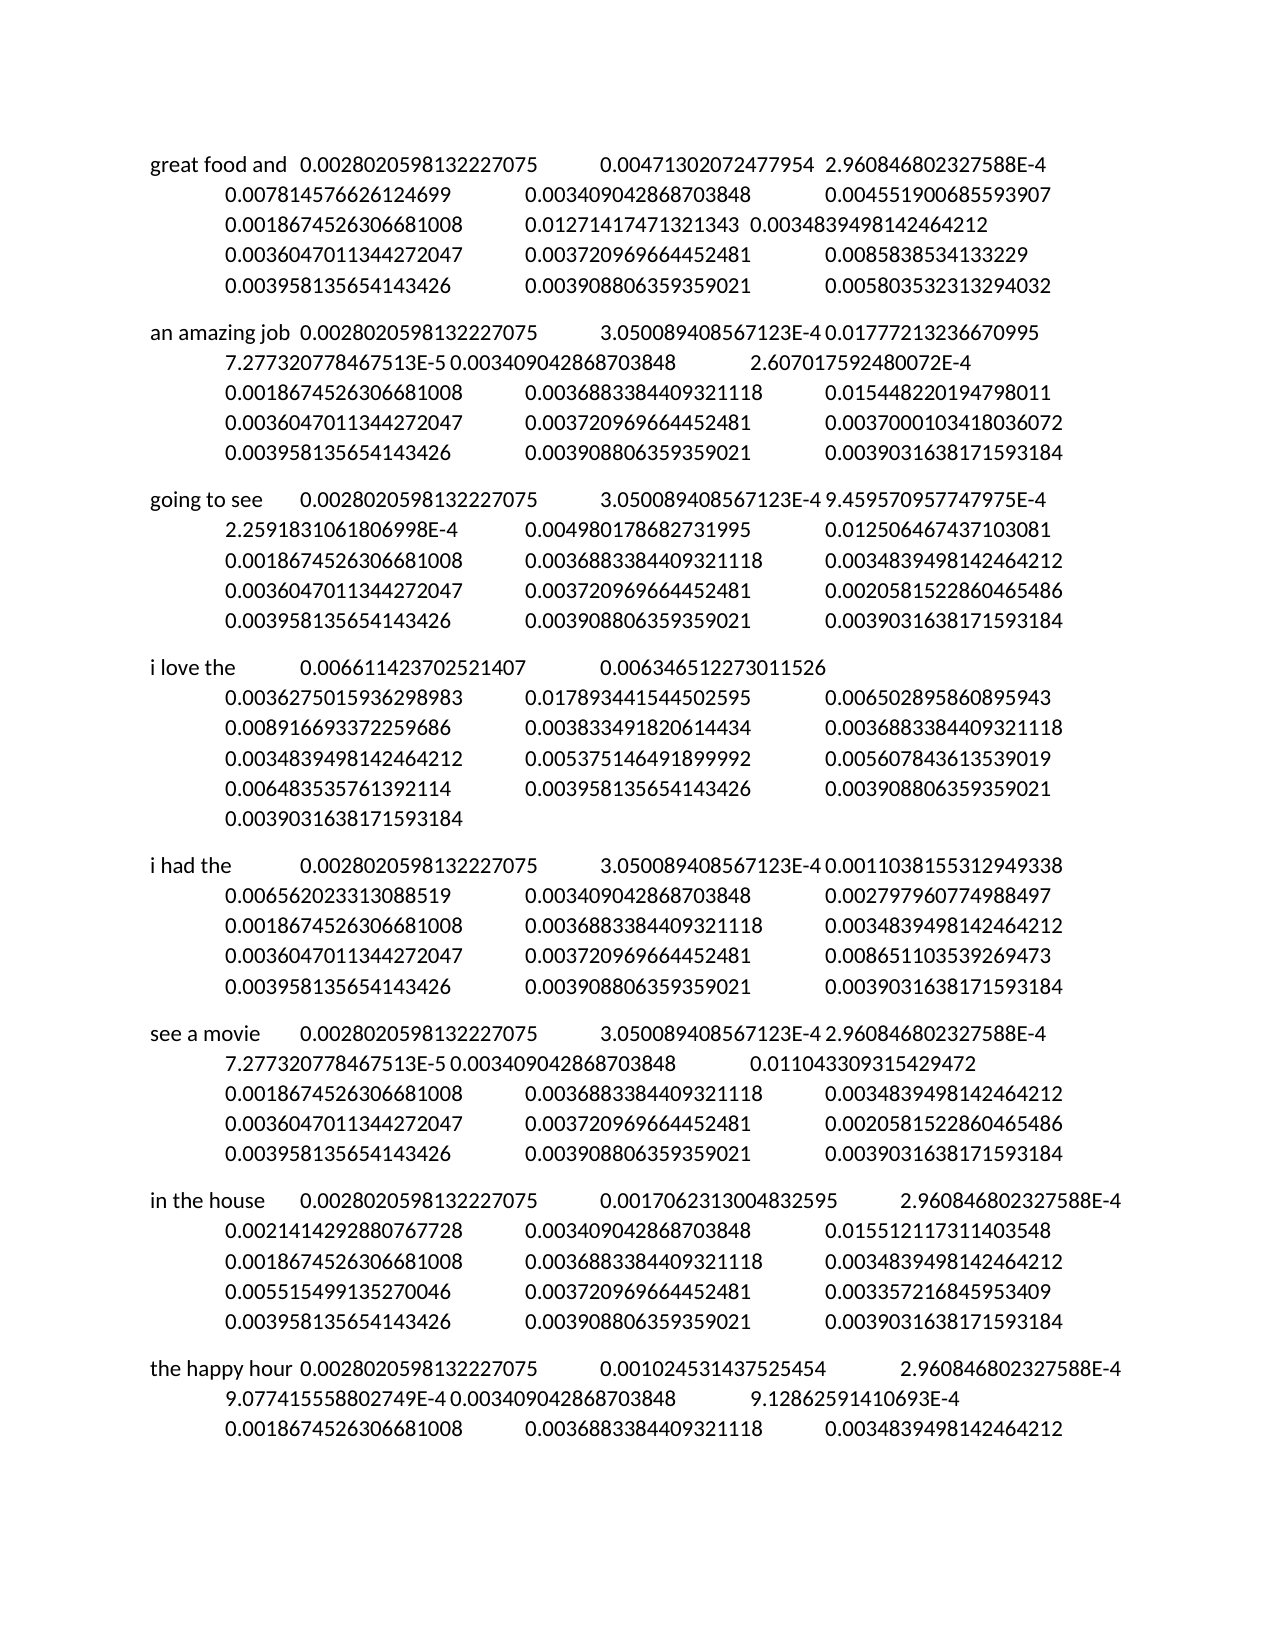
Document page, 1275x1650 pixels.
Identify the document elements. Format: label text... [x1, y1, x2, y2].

text great food and 0.0028020598132227075 0.00471302072477954 2.960846802327588E-4 0.007814576626124699 0.003409042868703848 0.004551900685593907 0.0018674526306681008 0.01271417471321343 0.0034839498142464212 0.0036047011344272047 0.003720969664452481 0.0085838534133229 0.003958135654143426 0.003908806359359021 0.005803532313294032 [150, 150, 1125, 299]
text see a movie 0.0028020598132227075 3.050089408567123E-4 2.960846802327588E-4 7.277320778467513E-5 0.003409042868703848 0.011043309315429472 0.0018674526306681008 0.0036883384409321118 0.0034839498142464212 0.0036047011344272047 0.003720969664452481 0.0020581522860465486 0.003958135654143426 0.003908806359359021 0.0039031638171593184 [150, 1019, 1125, 1168]
text going to see 0.0028020598132227075 3.050089408567123E-4 9.459570957747975E-4 2.2591831061806998E-4 0.004980178682731995 0.012506467437103081 0.0018674526306681008 0.0036883384409321118 0.0034839498142464212 0.0036047011344272047 0.003720969664452481 0.0020581522860465486 0.003958135654143426 0.003908806359359021 0.0039031638171593184 [150, 485, 1125, 634]
text in the house 0.0028020598132227075 0.0017062313004832595 2.960846802327588E-4 0.0021414292880767728 0.003409042868703848 0.015512117311403548 0.0018674526306681008 0.0036883384409321118 0.0034839498142464212 0.005515499135270046 0.003720969664452481 0.003357216845953409 0.003958135654143426 0.003908806359359021 0.0039031638171593184 [150, 1186, 1125, 1335]
text i had the 0.0028020598132227075 3.050089408567123E-4 0.0011038155312949338 0.006562023313088519 0.003409042868703848 0.002797960774988497 0.0018674526306681008 0.0036883384409321118 0.0034839498142464212 0.0036047011344272047 0.003720969664452481 0.008651103539269473 0.003958135654143426 0.003908806359359021 0.0039031638171593184 [150, 851, 1125, 1000]
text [150, 1354, 1125, 1443]
text i love the 0.006611423702521407 0.006346512273011526 0.0036275015936298983 0.017893441544502595 0.006502895860895943 0.008916693372259686 0.003833491820614434 0.0036883384409321118 0.0034839498142464212 0.005375146491899992 0.005607843613539019 0.006483535761392114 0.003958135654143426 0.003908806359359021 0.0039031638171593184 [150, 653, 1125, 832]
text an amazing job 0.0028020598132227075 3.050089408567123E-4 0.01777213236670995 7.277320778467513E-5 0.003409042868703848 2.607017592480072E-4 0.0018674526306681008 0.0036883384409321118 0.015448220194798011 0.0036047011344272047 0.003720969664452481 0.0037000103418036072 0.003958135654143426 0.003908806359359021 0.0039031638171593184 [150, 318, 1125, 467]
